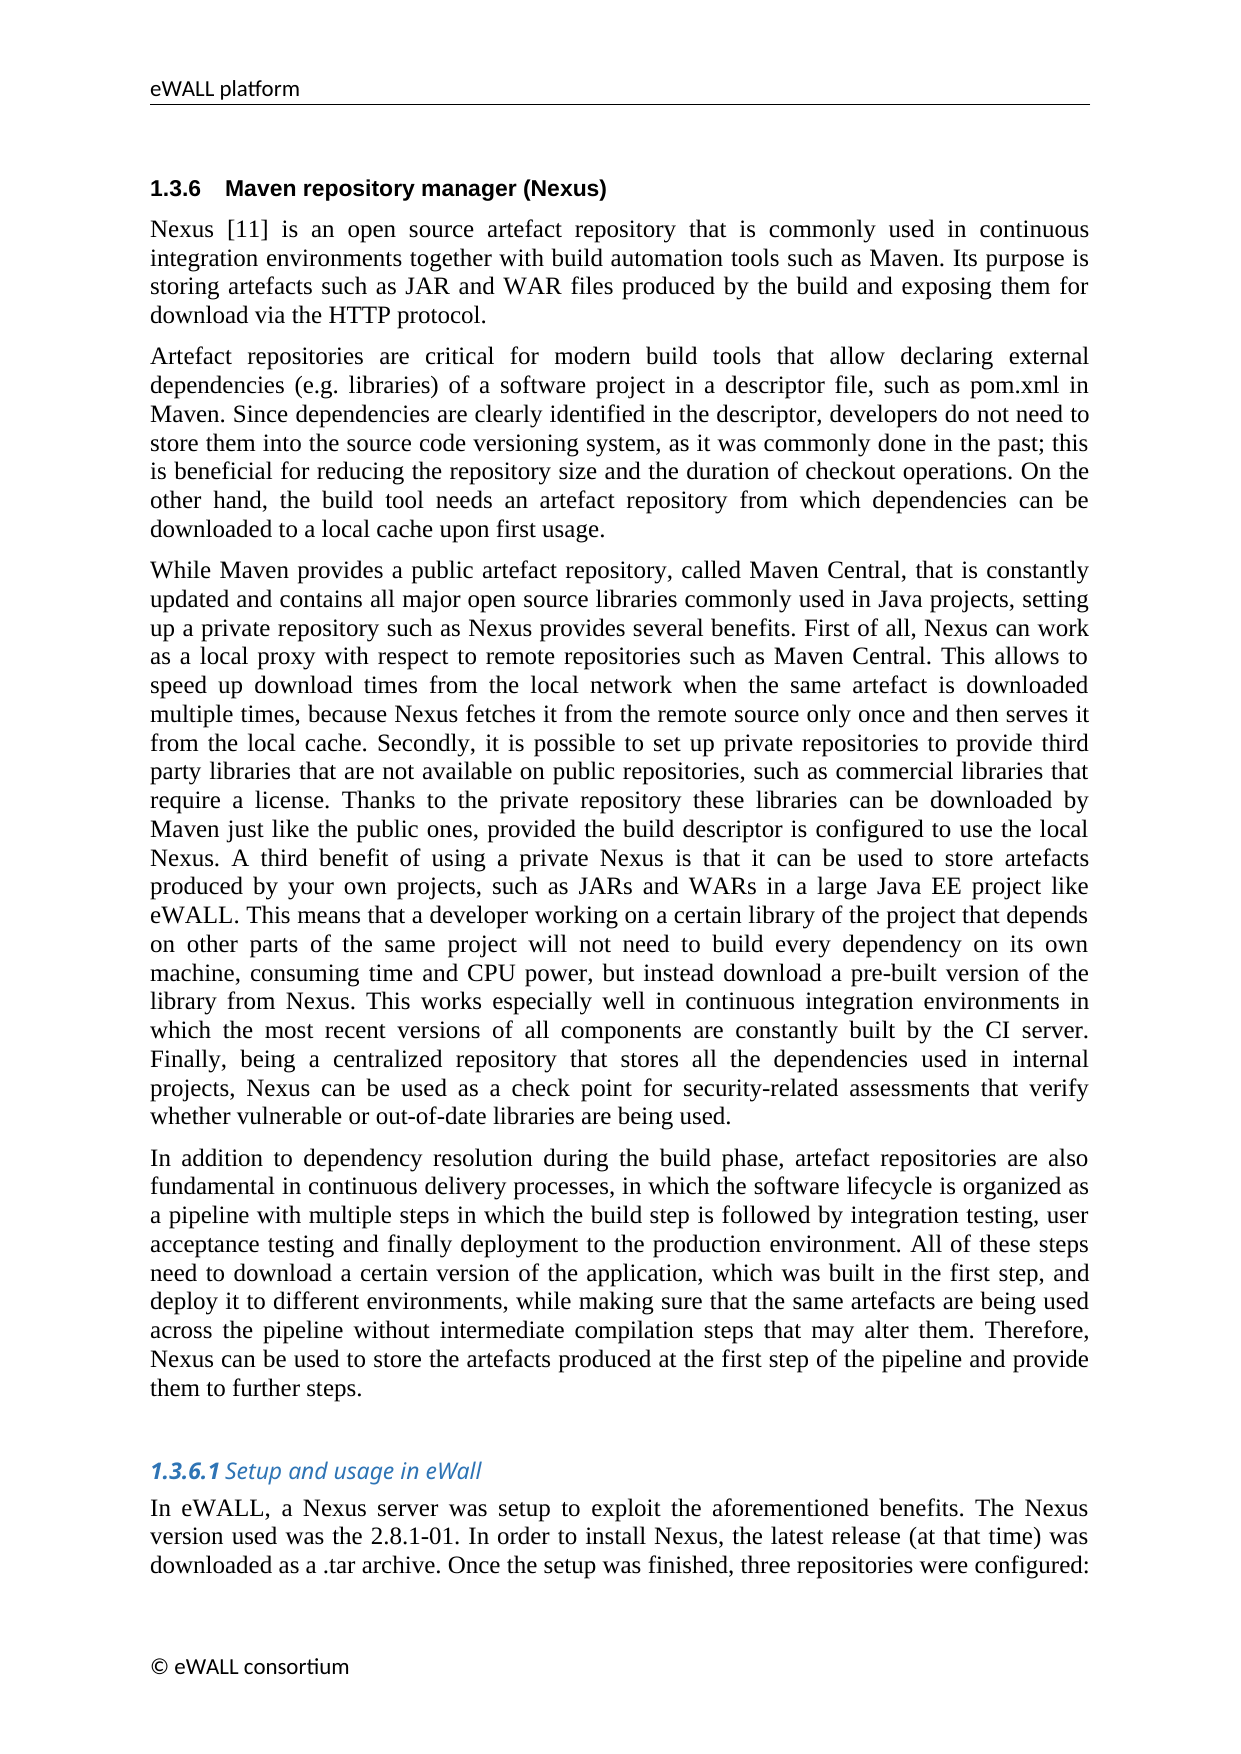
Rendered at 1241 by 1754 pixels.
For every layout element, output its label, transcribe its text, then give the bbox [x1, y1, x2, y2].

text Artefact repositories are critical for modern build tools that allow declaring external dependencies (e.g. libraries) of a software project in a descriptor file, such as pom.xml in Maven. Since dependencies are clearly identified in the descriptor, developers do not need to store them into the source code versioning system, as it was commonly done in the past; this is beneficial for reducing the repository size and the duration of checkout operations. On the other hand, the build tool needs an artefact repository from which dependencies can be downloaded to a local cache upon first usage. [150, 341, 1090, 543]
text While Maven provides a public artefact repository, called Maven Central, that is constantly updated and contains all major open source libraries commonly used in Java projects, setting up a private repository such as Nexus provides several benefits. First of all, Nexus can work as a local proxy with respect to remote repositories such as Maven Central. This allows to speed up download times from the local network when the same artefact is downloaded multiple times, because Nexus fetches it from the remote source only once and then serves it from the local cache. Secondly, it is possible to set up private repositories to provide third party libraries that are not available on public repositories, such as commercial libraries that require a license. Thanks to the private repository these libraries can be downloaded by Maven just like the public ones, provided the build descriptor is configured to use the local Nexus. A third benefit of using a private Nexus is that it can be used to store artefacts produced by your own projects, such as JARs and WARs in a large Java EE project like eWALL. This means that a developer working on a certain library of the project that depends on other parts of the same project will not need to build every dependency on its own machine, consuming time and CPU power, but instead download a pre-built version of the library from Nexus. This works especially well in continuous integration environments in which the most recent versions of all components are constantly built by the CI server. Finally, being a centralized repository that stores all the dependencies used in internal projects, Nexus can be used as a check point for security-related assessments that verify whether vulnerable or out-of-date libraries are being used. [150, 555, 1090, 1130]
subtitle Setup and usage in eWall [150, 1455, 1090, 1486]
text In addition to dependency resolution during the build phase, artefact repositories are also fundamental in continuous delivery processes, in which the software lifecycle is organized as a pipeline with multiple steps in which the build step is followed by integration testing, user acceptance testing and finally deployment to the production environment. All of these steps need to download a certain version of the application, which was built in the first step, and deploy it to different environments, while making sure that the same artefacts are being used across the pipeline without intermediate compilation steps that may alter them. Therefore, Nexus can be used to store the artefacts produced at the first step of the pipeline and provide them to further steps. [150, 1143, 1090, 1401]
text Nexus [11] is an open source artefact repository that is commonly used in continuous integration environments together with build automation tools such as Maven. Its purpose is storing artefacts such as JAR and WAR files produced by the build and exposing them for download via the HTTP protocol. [150, 214, 1090, 329]
subtitle Maven repository manager (Nexus) [150, 175, 1090, 201]
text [150, 1493, 1090, 1579]
